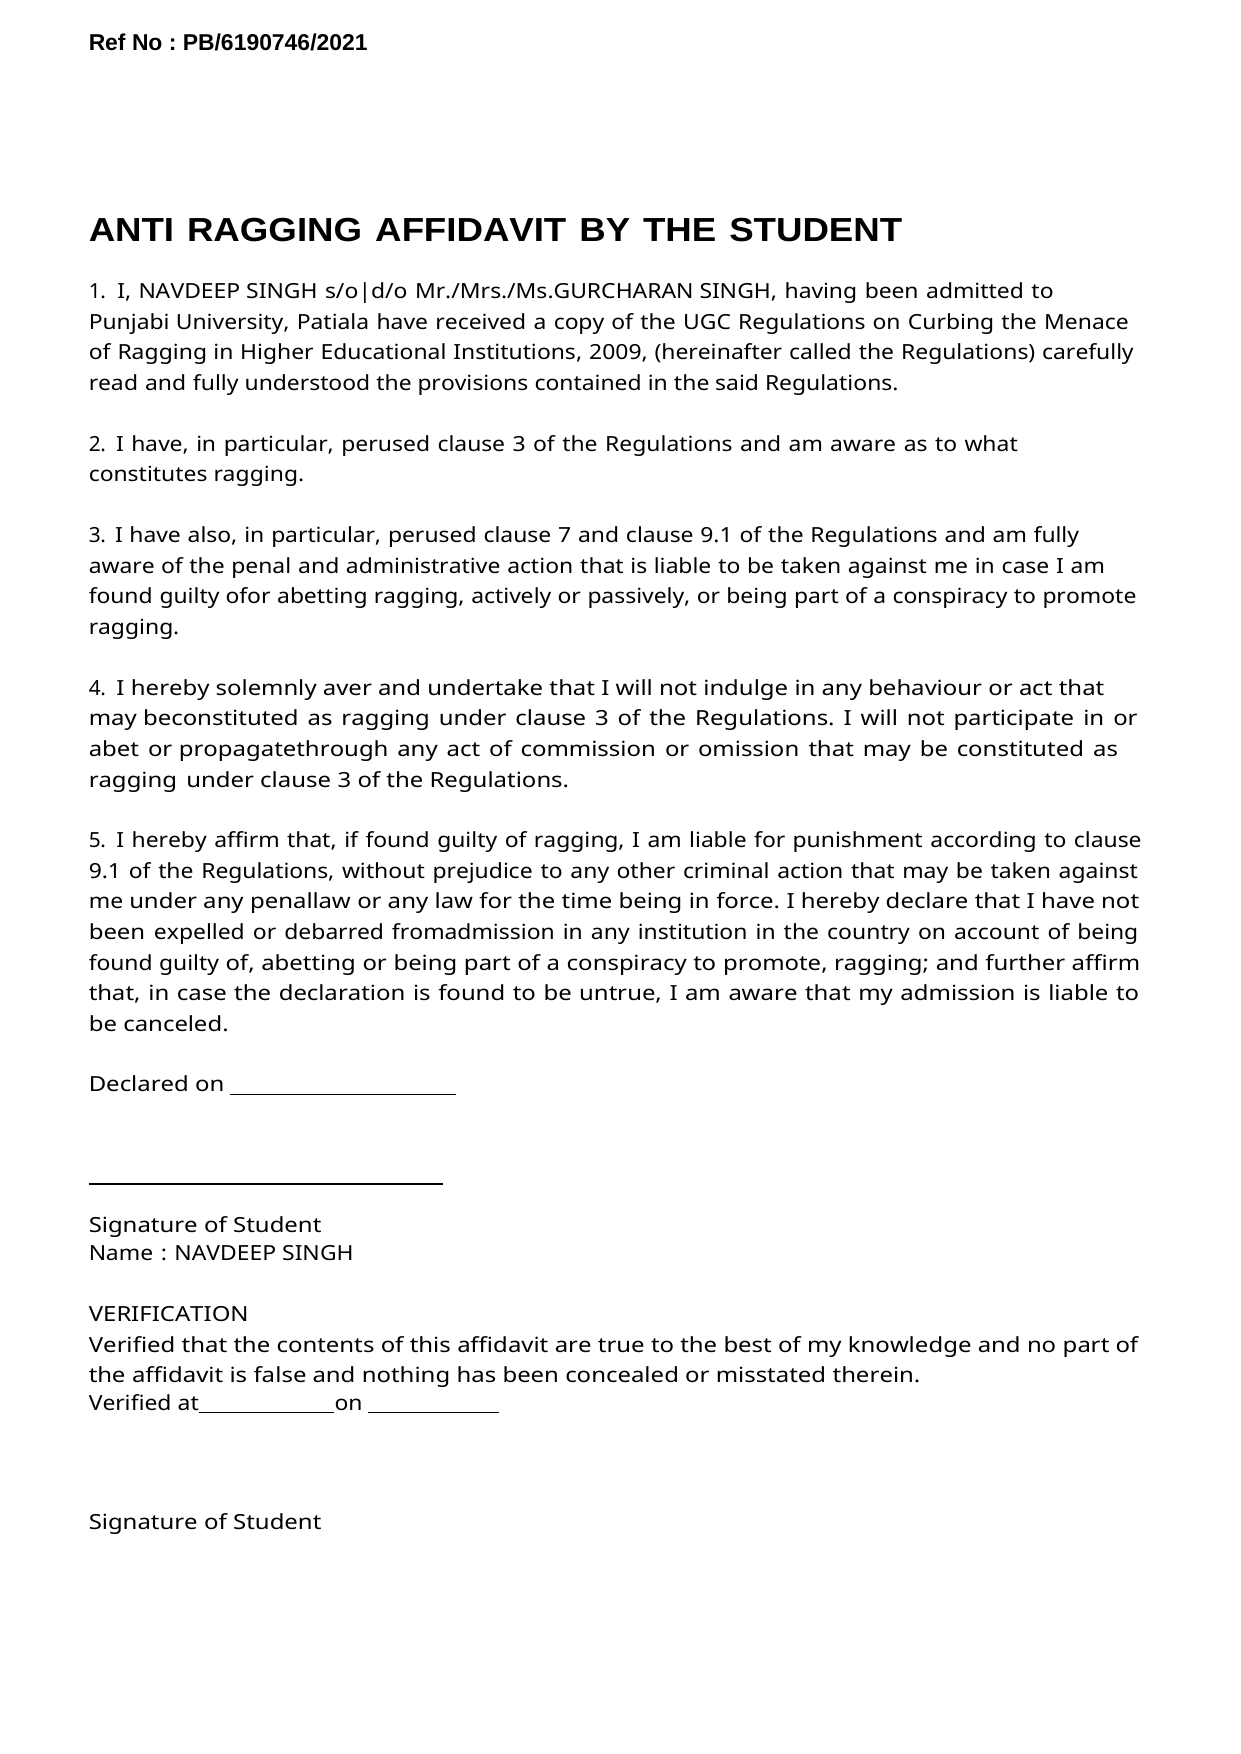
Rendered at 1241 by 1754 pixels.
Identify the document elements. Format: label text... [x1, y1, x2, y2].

text VERIFICATION [88, 1299, 1151, 1328]
list I hereby solemnly aver and undertake that I will not indulge in any behaviour or act that may beconstituted as ragging under clause 3 of the Regulations. I will not participate in or abet or propagatethrough any act of commission or omission that may be constituted as ragging under clause 3 of the Regulations. [88, 673, 1140, 793]
text Signature of Student [88, 1214, 1151, 1237]
list I, NAVDEEP SINGH s/o|d/o Mr./Mrs./Ms.GURCHARAN SINGH, having been admitted to Punjabi University, Patiala have received a copy of the UGC Regulations on Curbing the Menace of Ragging in Higher Educational Institutions, 2009, (hereinafter called the Regulations) carefully read and fully understood the provisions contained in the said Regulations. [88, 276, 1140, 396]
text Signature of Student [88, 1507, 1151, 1536]
text Declared on [88, 1069, 1151, 1098]
title ANTI RAGGING AFFIDAVIT BY THE STUDENT [88, 210, 1151, 248]
text 9.1 of the Regulations, without prejudice to any other criminal action that may be taken against me under any penallaw or any law for the time being in force. I hereby declare that I have not been expelled or debarred fromadmission in any institution in the country on account of being found guilty of, abetting or being part of a conspiracy to promote, ragging; and further affirm that, in case the declaration is found to be untrue, I am aware that my admission is liable to be canceled. [88, 856, 1140, 1037]
text Verified that the contents of this affidavit are true to the best of my knowledge and no part of the affidavit is false and nothing has been concealed or misstated therein. [88, 1330, 1151, 1389]
list I have, in particular, perused clause 3 of the Regulations and am aware as to what constitutes ragging. [88, 429, 1111, 488]
list I have also, in particular, perused clause 7 and clause 9.1 of the Regulations and am fully aware of the penal and administrative action that is liable to be taken against me in case I am found guilty ofor abetting ragging, actively or passively, or being part of a conspiracy to promote ragging. [88, 520, 1140, 641]
text Verified at on [88, 1391, 1151, 1415]
text Name : NAVDEEP SINGH [88, 1238, 1151, 1267]
text Ref No : PB/6190746/2021 [88, 29, 1151, 55]
list I hereby affirm that, if found guilty of ragging, I am liable for punishment according to clause [88, 826, 1151, 854]
